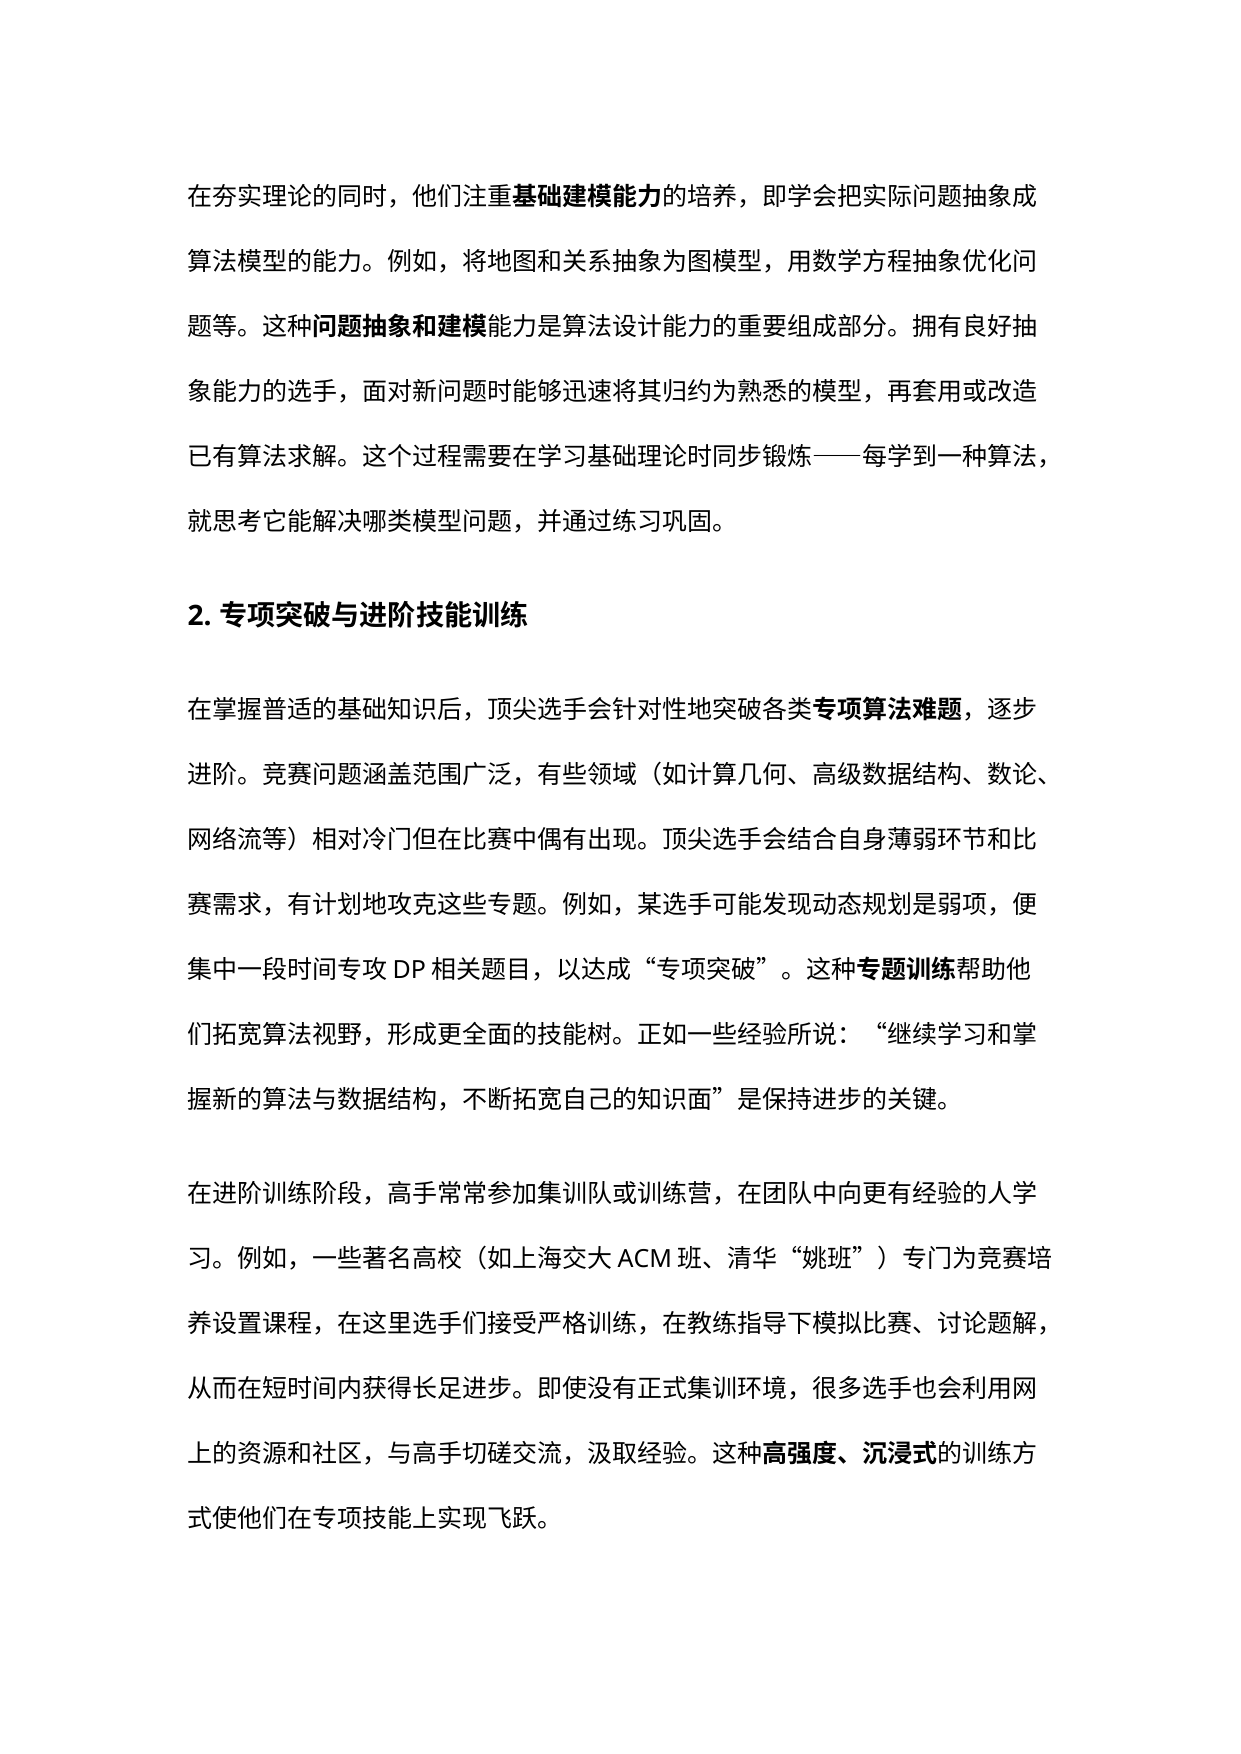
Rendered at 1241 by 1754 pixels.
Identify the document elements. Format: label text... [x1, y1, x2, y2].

text 在夯实理论的同时，他们注重基础建模能力的培养，即学会把实际问题抽象成算法模型的能力。例如，将地图和关系抽象为图模型，用数学方程抽象优化问题等。这种问题抽象和建模能力是算法设计能力的重要组成部分。拥有良好抽象能力的选手，面对新问题时能够迅速将其归约为熟悉的模型，再套用或改造已有算法求解。这个过程需要在学习基础理论时同步锻炼——每学到一种算法，就思考它能解决哪类模型问题，并通过练习巩固。 [187, 162, 1053, 552]
text 在掌握普适的基础知识后，顶尖选手会针对性地突破各类专项算法难题，逐步进阶。竞赛问题涵盖范围广泛，有些领域（如计算几何、高级数据结构、数论、网络流等）相对冷门但在比赛中偶有出现。顶尖选手会结合自身薄弱环节和比赛需求，有计划地攻克这些专题。例如，某选手可能发现动态规划是弱项，便集中一段时间专攻DP相关题目，以达成“专项突破”。这种专题训练帮助他们拓宽算法视野，形成更全面的技能树。正如一些经验所说：“继续学习和掌握新的算法与数据结构，不断拓宽自己的知识面”是保持进步的关键。 [187, 675, 1053, 1130]
text 在进阶训练阶段，高手常常参加集训队或训练营，在团队中向更有经验的人学习。例如，一些著名高校（如上海交大ACM班、清华“姚班”）专门为竞赛培养设置课程，在这里选手们接受严格训练，在教练指导下模拟比赛、讨论题解，从而在短时间内获得长足进步。即使没有正式集训环境，很多选手也会利用网上的资源和社区，与高手切磋交流，汲取经验。这种高强度、沉浸式的训练方式使他们在专项技能上实现飞跃。 [187, 1159, 1053, 1549]
text 2. 专项突破与进阶技能训练 [187, 581, 1053, 646]
